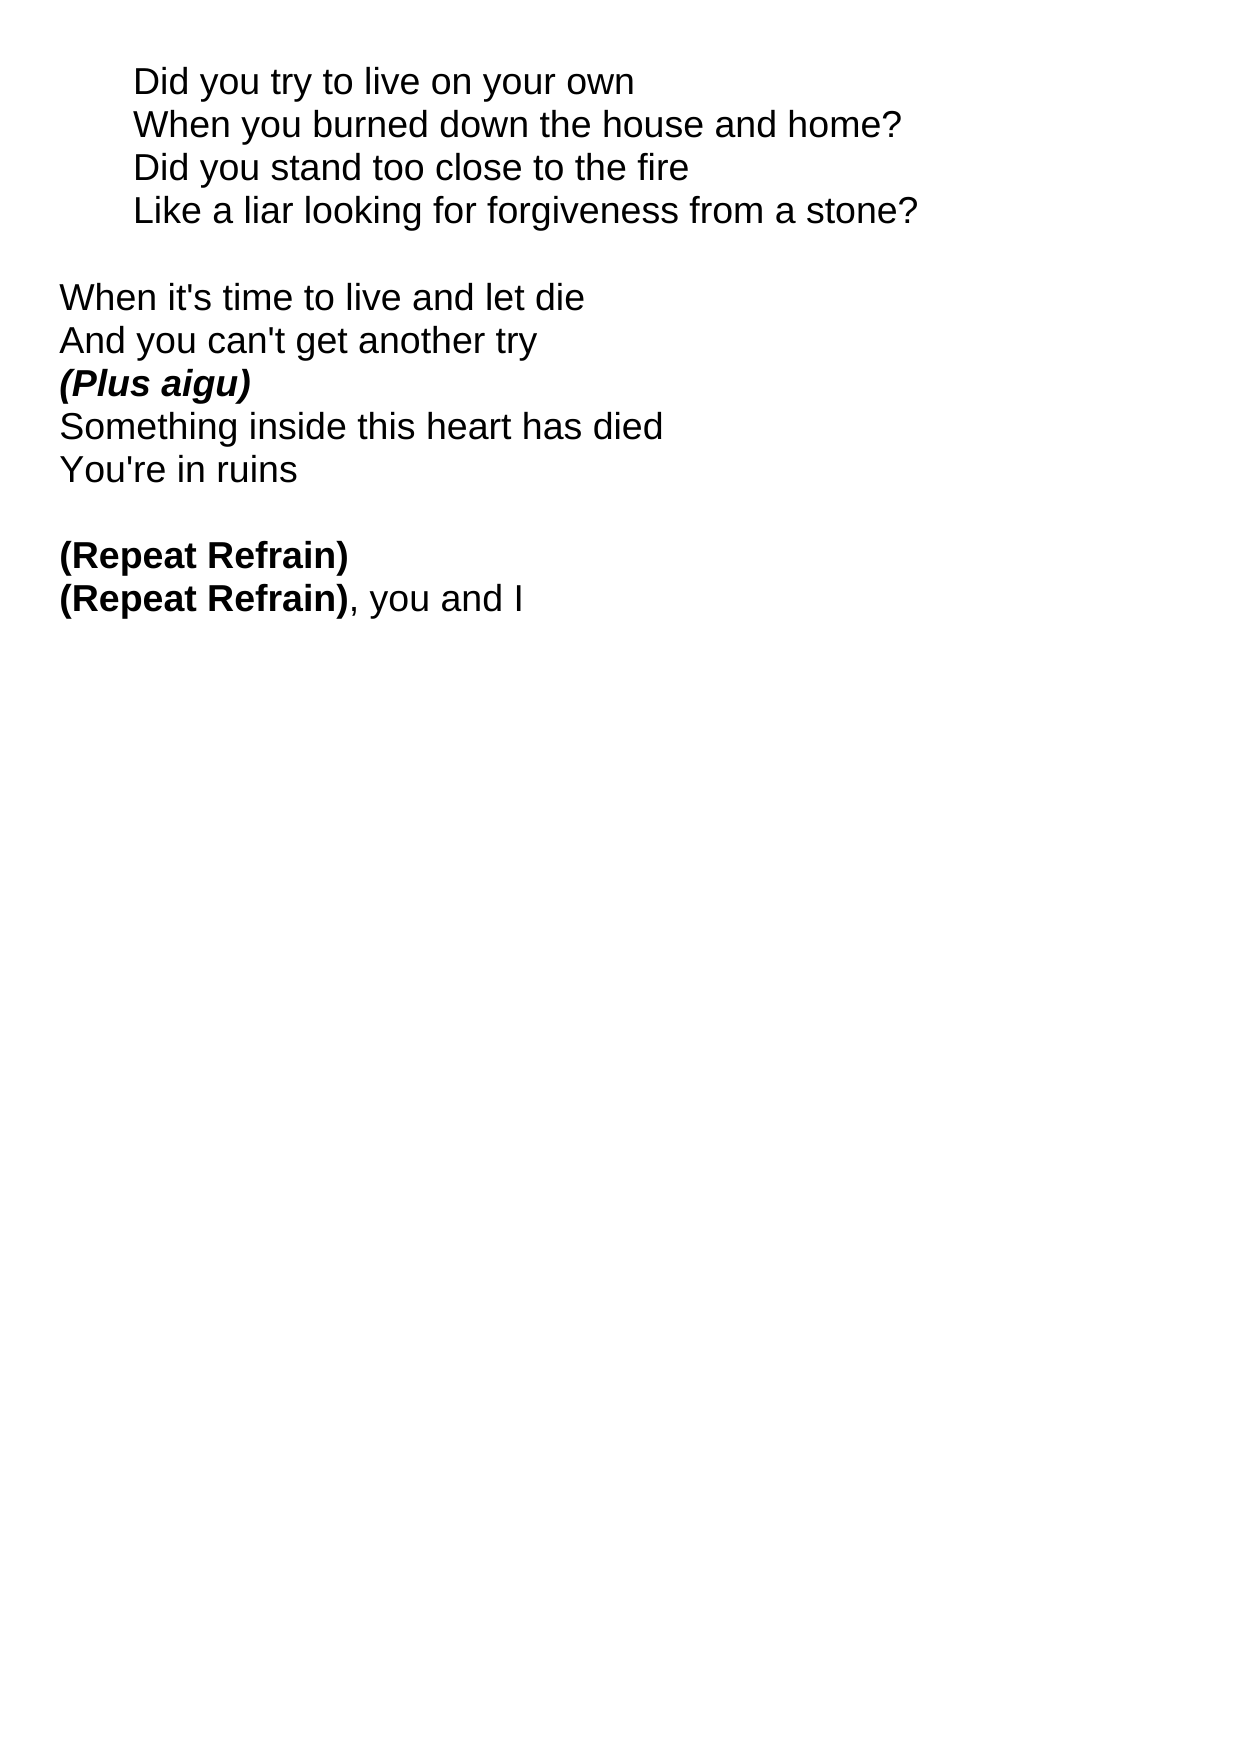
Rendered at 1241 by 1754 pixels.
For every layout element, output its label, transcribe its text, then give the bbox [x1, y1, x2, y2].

text (Repeat Refrain), you and I [59, 577, 1181, 620]
text You're in ruins [59, 447, 1181, 490]
text (Repeat Refrain) [59, 533, 1181, 577]
text Something inside this heart has died [59, 404, 1181, 447]
text When it's time to live and let die [59, 275, 1181, 318]
text When you burned down the house and home? [133, 102, 1181, 145]
text Did you try to live on your own [133, 59, 1181, 102]
text Did you stand too close to the fire [133, 145, 1181, 188]
text (Plus aigu) [59, 361, 1181, 404]
text Like a liar looking for forgiveness from a stone? [133, 188, 1181, 232]
text And you can't get another try [59, 318, 1181, 361]
